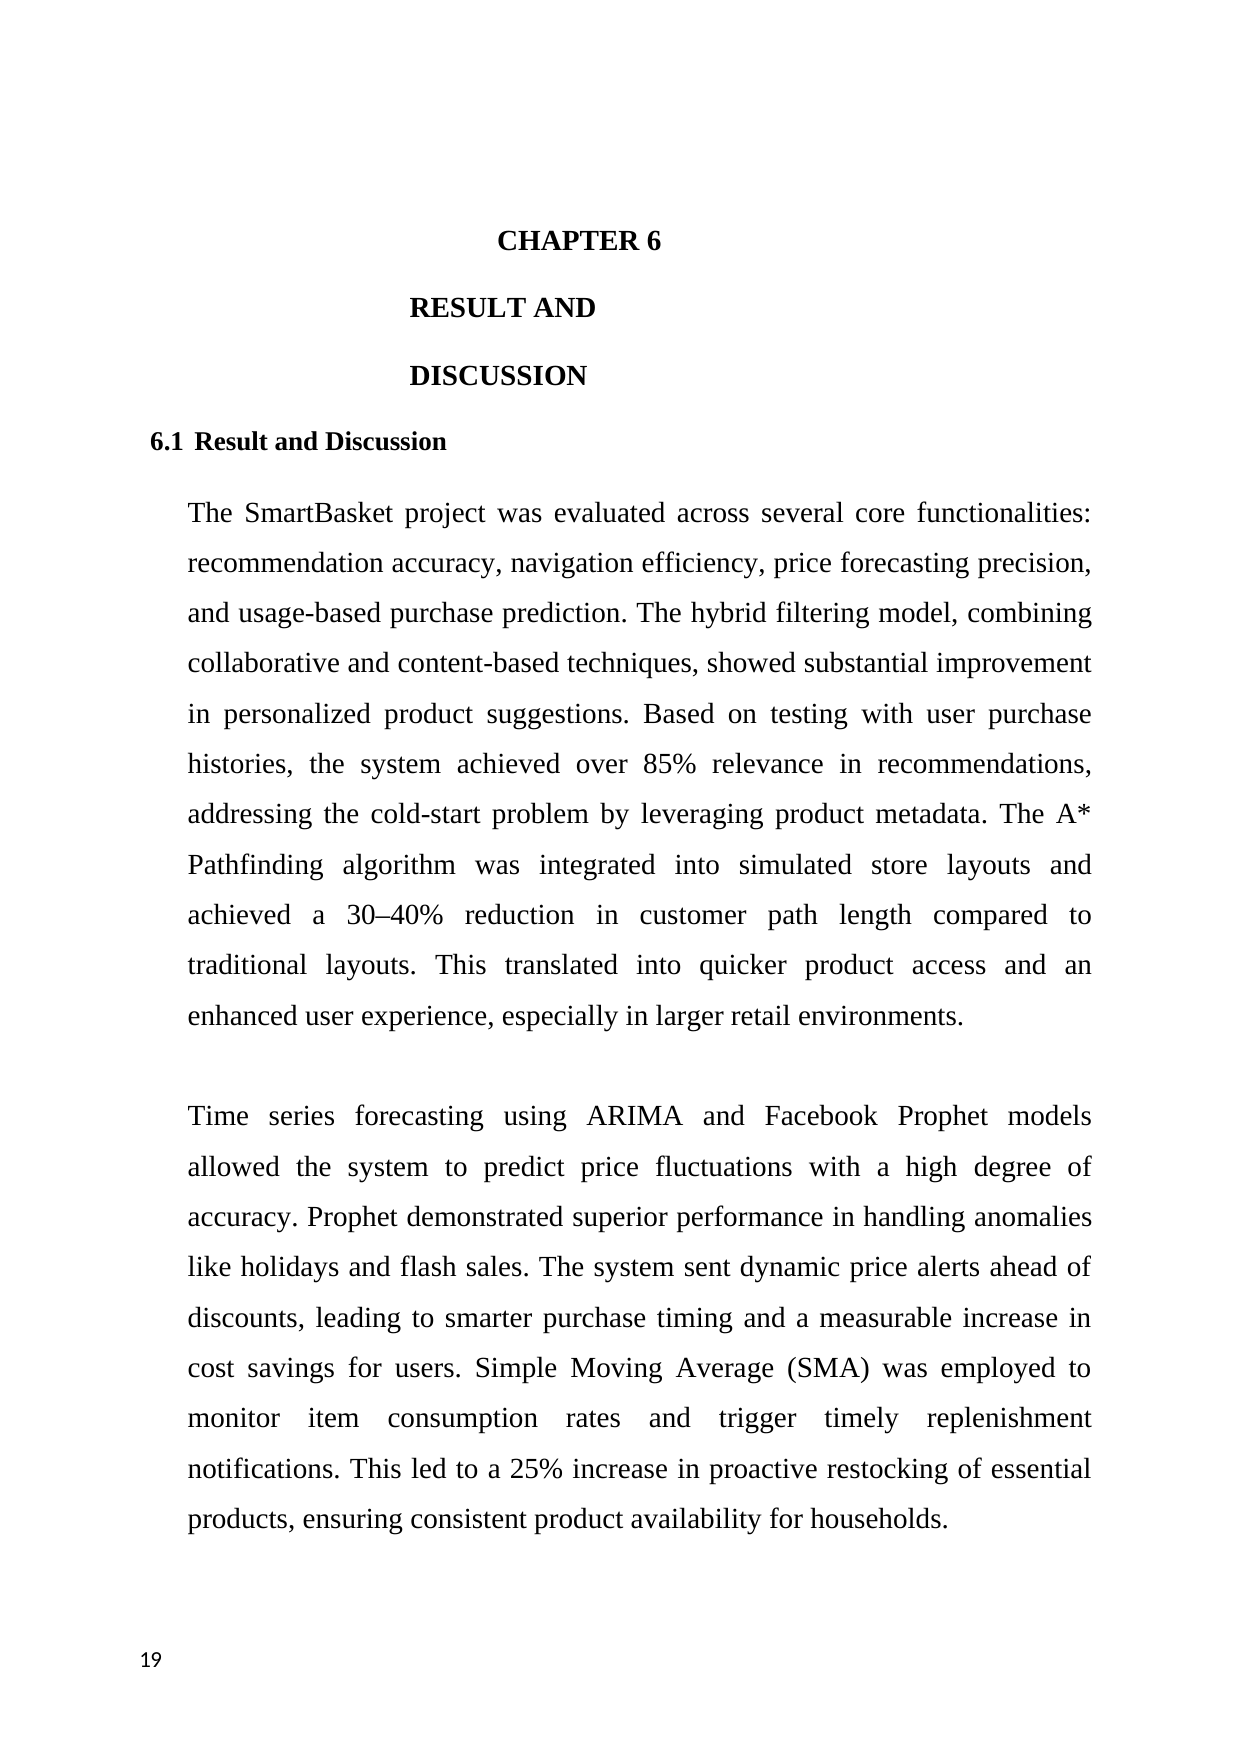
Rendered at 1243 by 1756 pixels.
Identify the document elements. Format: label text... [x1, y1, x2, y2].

list Result and Discussion [150, 425, 1198, 456]
text The SmartBasket project was evaluated across several core functionalities: recommendation accuracy, navigation efficiency, price forecasting precision, and usage-based purchase prediction. The hybrid filtering model, combining collaborative and content-based techniques, showed substantial improvement in personalized product suggestions. Based on testing with user purchase histories, the system achieved over 85% relevance in recommendations, addressing the cold-start problem by leveraging product metadata. The A* Pathfinding algorithm was integrated into simulated store layouts and achieved a 30–40% reduction in customer path length compared to traditional layouts. This translated into quicker product access and an enhanced user experience, especially in larger retail environments. [187, 495, 1093, 1031]
text Time series forecasting using ARIMA and Facebook Prophet models allowed the system to predict price fluctuations with a high degree of accuracy. Prophet demonstrated superior performance in handling anomalies like holidays and flash sales. The system sent dynamic price alerts ahead of discounts, leading to smarter purchase timing and a measurable increase in cost savings for users. Simple Moving Average (SMA) was employed to monitor item consumption rates and trigger timely replenishment notifications. This led to a 25% increase in proactive restocking of essential products, ensuring consistent product availability for households. [187, 1098, 1093, 1534]
subtitle CHAPTER 6 RESULT AND DISCUSSION [409, 223, 781, 391]
